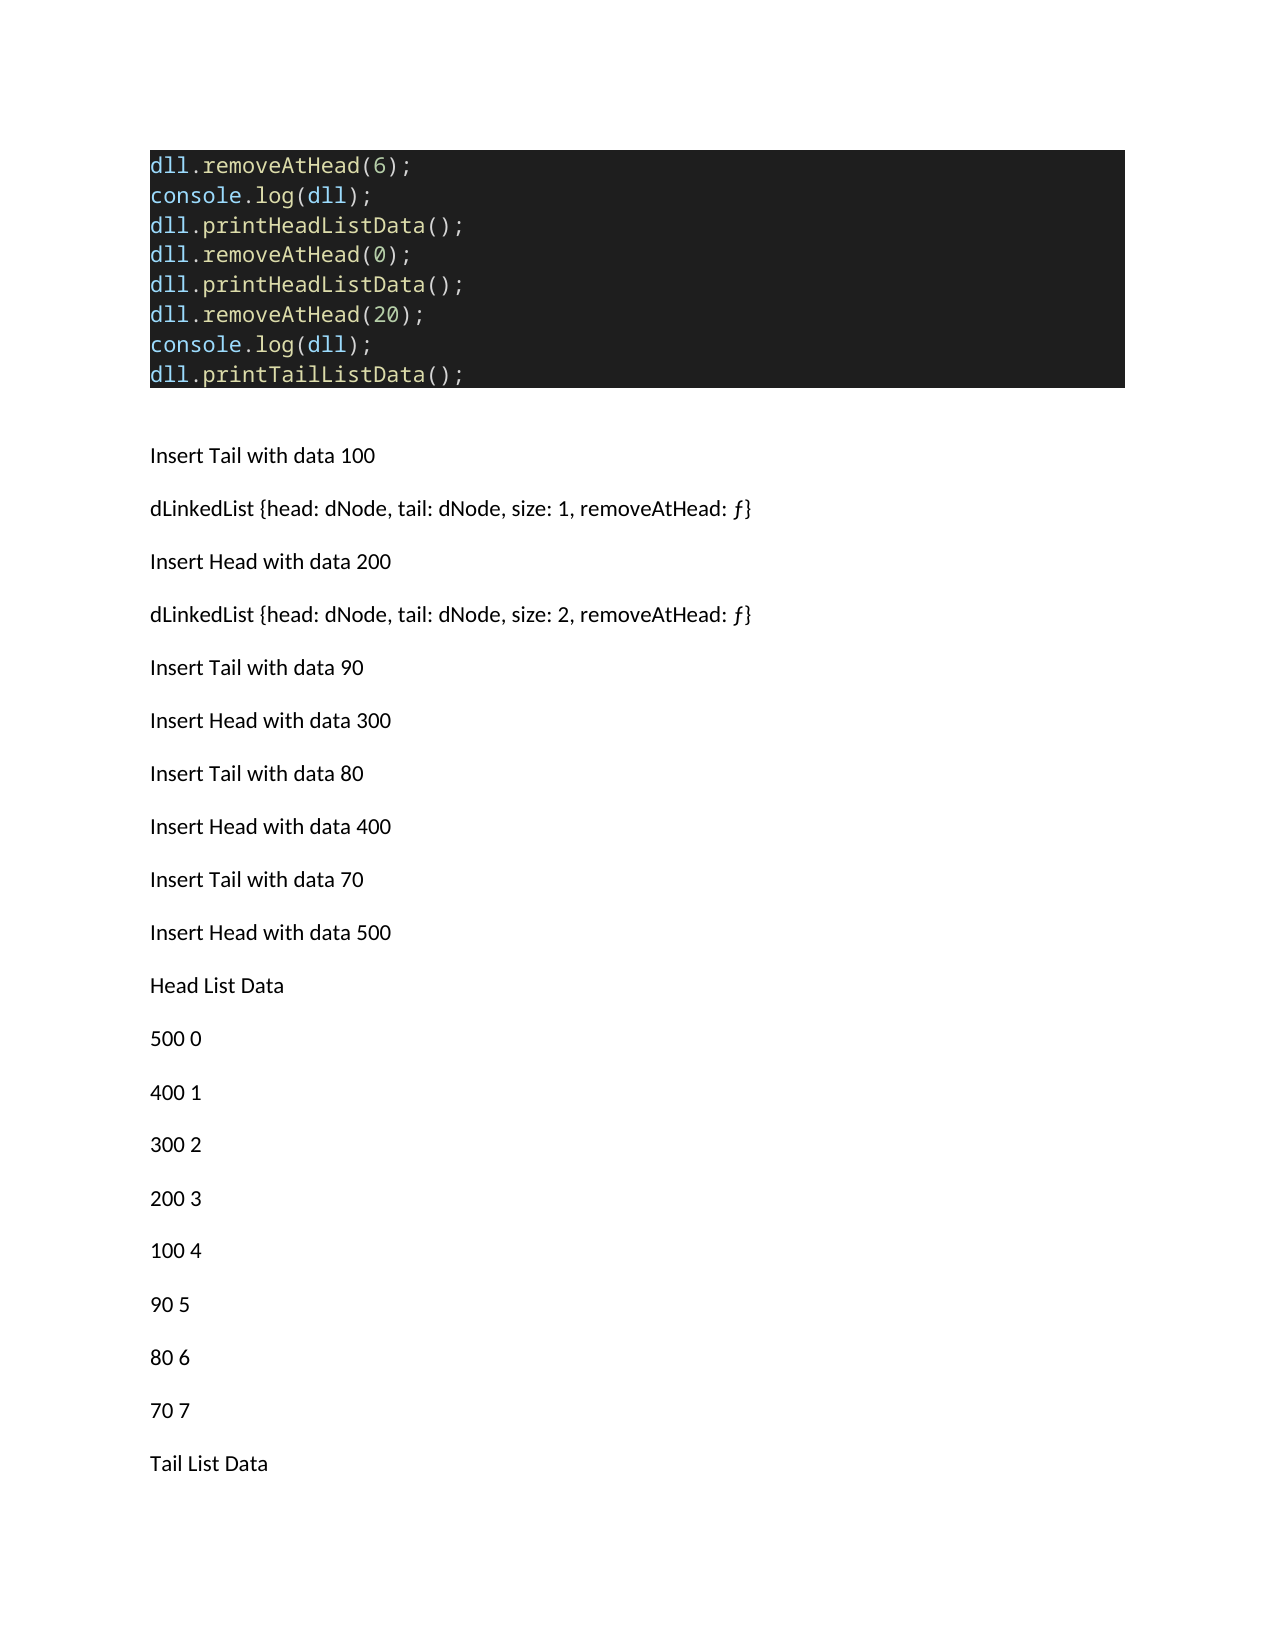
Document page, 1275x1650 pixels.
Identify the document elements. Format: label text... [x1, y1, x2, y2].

text Insert Tail with data 80 [150, 759, 1125, 787]
text Insert Tail with data 70 [150, 866, 1125, 893]
text Head List Data [150, 972, 1125, 999]
text dll.removeAtHead(6); [150, 150, 1125, 180]
text Tail List Data [150, 1449, 1125, 1477]
text Insert Tail with data 100 [150, 441, 1125, 469]
text 70 7 [150, 1396, 1125, 1424]
text Insert Head with data 500 [150, 918, 1125, 947]
text 100 4 [150, 1237, 1125, 1265]
text 90 5 [150, 1290, 1125, 1318]
text dll.removeAtHead(0); [150, 239, 1125, 269]
text 300 2 [150, 1131, 1125, 1159]
text dLinkedList {head: dNode, tail: dNode, size: 1, removeAtHead: ƒ} [150, 494, 1125, 522]
text Insert Head with data 400 [150, 812, 1125, 841]
text 400 1 [150, 1078, 1125, 1106]
text console.log(dll); [150, 329, 1125, 358]
text Insert Tail with data 90 [150, 653, 1125, 681]
text Insert Head with data 300 [150, 706, 1125, 734]
text 80 6 [150, 1343, 1125, 1371]
text dll.printHeadListData(); [150, 269, 1125, 299]
text dll.printTailListData(); [150, 358, 1125, 388]
text Insert Head with data 200 [150, 547, 1125, 575]
text dLinkedList {head: dNode, tail: dNode, size: 2, removeAtHead: ƒ} [150, 600, 1125, 628]
text dll.printHeadListData(); [150, 209, 1125, 239]
text dll.removeAtHead(20); [150, 299, 1125, 329]
text console.log(dll); [150, 180, 1125, 209]
text 500 0 [150, 1024, 1125, 1053]
text 200 3 [150, 1184, 1125, 1212]
